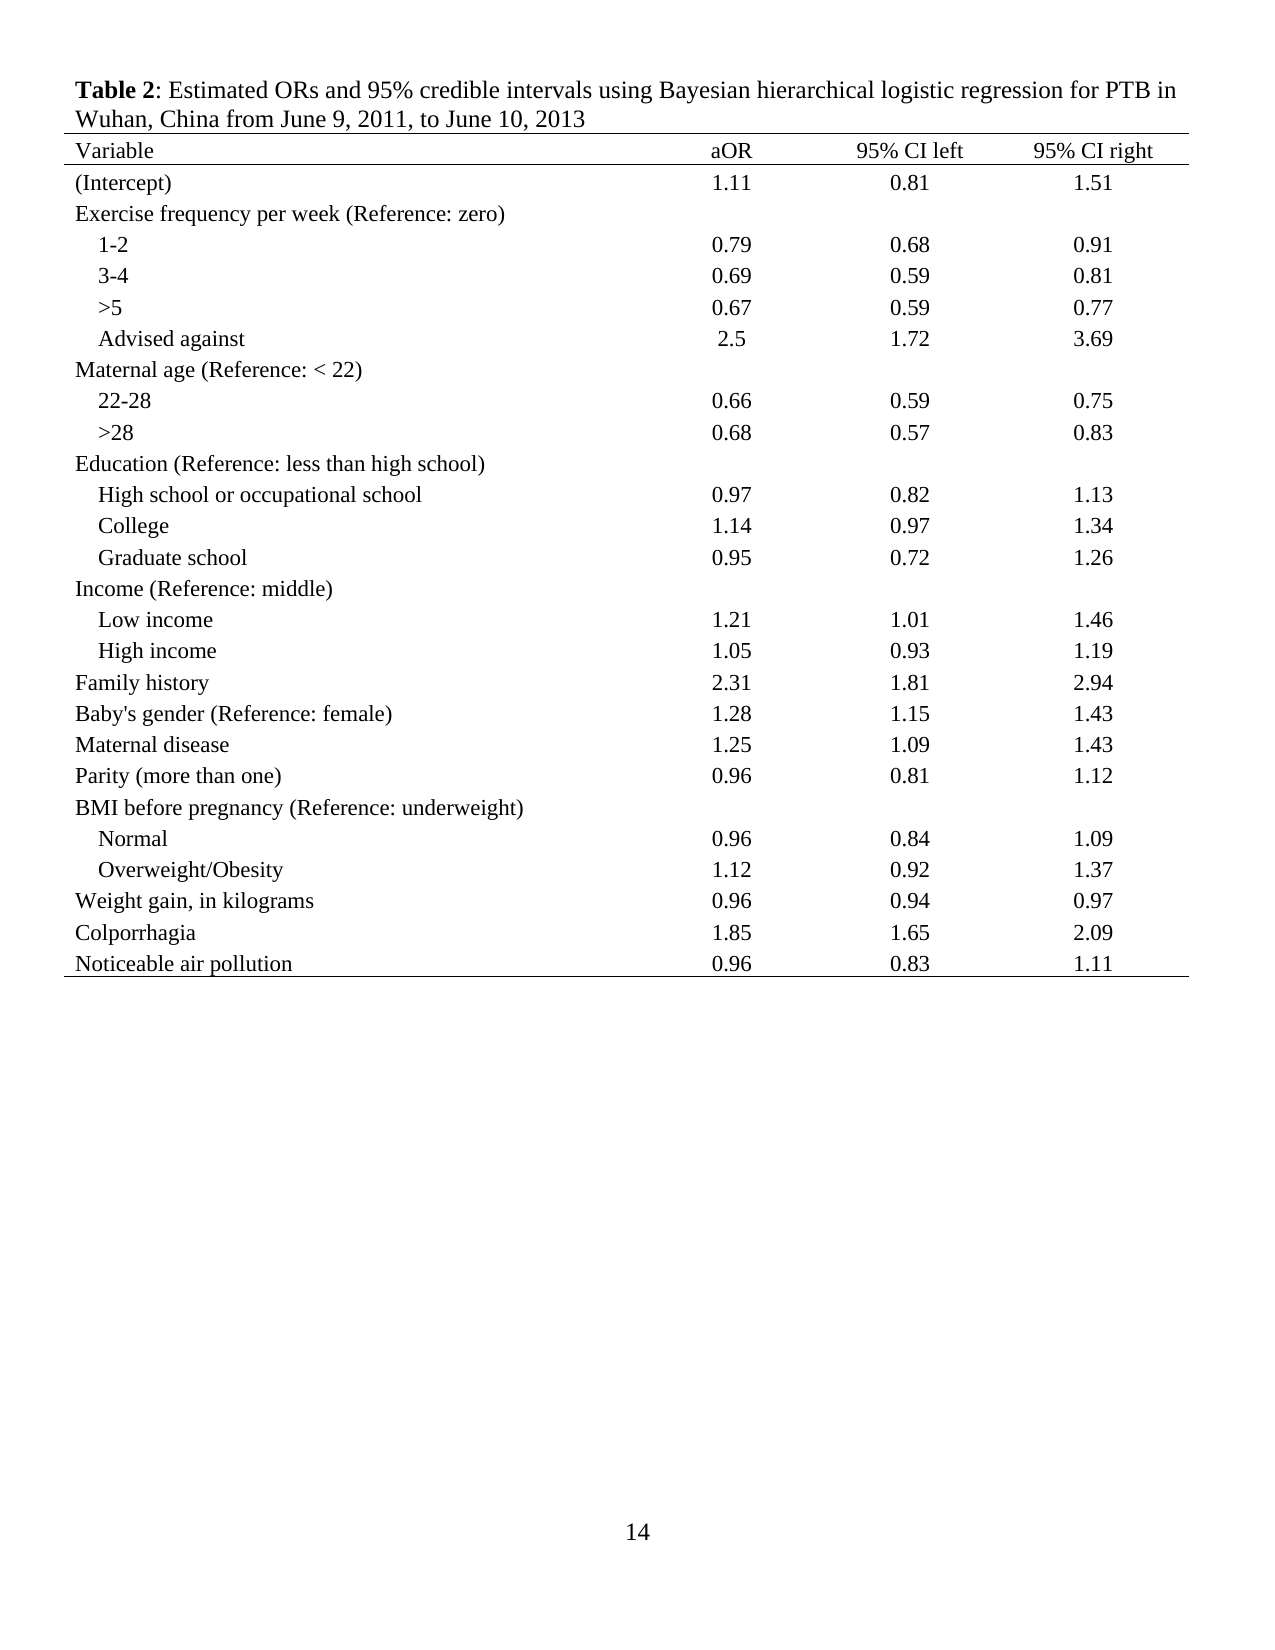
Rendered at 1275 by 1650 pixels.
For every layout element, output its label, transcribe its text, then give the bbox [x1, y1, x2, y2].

table_cell 0.97 [823, 508, 997, 539]
table_cell 0.96 [641, 883, 822, 914]
table_cell 1.25 [641, 726, 822, 757]
table_cell 1.11 [998, 945, 1189, 976]
table_cell 0.68 [641, 414, 822, 445]
table_header 95% CI left [823, 134, 997, 164]
table_cell 0.81 [823, 758, 997, 789]
table_cell 1.21 [641, 601, 822, 632]
table_cell 1.81 [823, 664, 997, 695]
table_cell 0.84 [823, 820, 997, 851]
table_cell 0.59 [823, 383, 997, 414]
table_cell 1.46 [998, 601, 1189, 632]
table_cell 1.34 [998, 508, 1189, 539]
table_cell 0.59 [823, 258, 997, 289]
table_cell 3-4 [64, 258, 641, 289]
table_cell Maternal disease [64, 726, 641, 757]
table_cell 3.69 [998, 320, 1189, 351]
table_cell 0.79 [641, 226, 822, 257]
table_cell 0.68 [823, 226, 997, 257]
table_cell 1.09 [823, 726, 997, 757]
table_cell Parity (more than one) [64, 758, 641, 789]
table_cell 1.11 [641, 165, 822, 195]
table_cell >28 [64, 414, 641, 445]
table_cell 0.57 [823, 414, 997, 445]
table_cell 1.26 [998, 539, 1189, 570]
table_cell 1-2 [64, 226, 641, 257]
table_cell 0.83 [823, 945, 997, 976]
table_cell BMI before pregnancy (Reference: underweight) [64, 789, 1189, 820]
table_cell 0.97 [998, 883, 1189, 914]
table_cell Normal [64, 820, 641, 851]
table_cell 0.67 [641, 289, 822, 320]
table_cell Colporrhagia [64, 914, 641, 945]
table_cell Noticeable air pollution [64, 945, 641, 976]
table_cell Low income [64, 601, 641, 632]
table_cell 1.43 [998, 726, 1189, 757]
table_cell 0.66 [641, 383, 822, 414]
table_cell >5 [64, 289, 641, 320]
table_cell 1.01 [823, 601, 997, 632]
table_cell 0.75 [998, 383, 1189, 414]
table_cell 0.81 [998, 258, 1189, 289]
table_header 95% CI right [998, 134, 1189, 164]
table_cell 0.96 [641, 820, 822, 851]
table_cell Income (Reference: middle) [64, 570, 1189, 601]
table_cell 1.13 [998, 476, 1189, 507]
table_cell 22-28 [64, 383, 641, 414]
table_header Variable [64, 134, 641, 164]
table_cell 0.95 [641, 539, 822, 570]
text Table 2: Estimated ORs and 95% credible intervals using Bayesian hierarchical logistic regression for PTB in Wuhan, China from June 9, 2011, to June 10, 2013 [75, 75, 1200, 132]
table_cell 0.59 [823, 289, 997, 320]
table_cell 1.12 [998, 758, 1189, 789]
table_cell 0.91 [998, 226, 1189, 257]
table_cell 1.12 [641, 851, 822, 882]
table_cell 1.85 [641, 914, 822, 945]
table_cell 2.31 [641, 664, 822, 695]
table_cell 1.43 [998, 695, 1189, 726]
table_cell Graduate school [64, 539, 641, 570]
table_cell College [64, 508, 641, 539]
table_cell 0.82 [823, 476, 997, 507]
table_cell 1.19 [998, 633, 1189, 664]
table_cell Baby's gender (Reference: female) [64, 695, 641, 726]
table_cell 2.5 [641, 320, 822, 351]
table_cell Exercise frequency per week (Reference: zero) [64, 195, 1189, 226]
table_cell 1.09 [998, 820, 1189, 851]
table_cell 0.97 [641, 476, 822, 507]
table_cell Advised against [64, 320, 641, 351]
table_cell 0.77 [998, 289, 1189, 320]
table_cell Maternal age (Reference: < 22) [64, 351, 1189, 382]
table_cell Family history [64, 664, 641, 695]
table_cell 1.37 [998, 851, 1189, 882]
table_cell 0.92 [823, 851, 997, 882]
table_cell 0.72 [823, 539, 997, 570]
table_cell 1.51 [998, 165, 1189, 195]
table_cell 0.83 [998, 414, 1189, 445]
table_cell 2.09 [998, 914, 1189, 945]
table_cell Weight gain, in kilograms [64, 883, 641, 914]
table_cell 1.15 [823, 695, 997, 726]
table_cell 0.96 [641, 945, 822, 976]
table_cell 1.72 [823, 320, 997, 351]
table_cell 0.69 [641, 258, 822, 289]
table_cell 2.94 [998, 664, 1189, 695]
table_cell Education (Reference: less than high school) [64, 445, 1189, 476]
table_cell 0.96 [641, 758, 822, 789]
table_cell 0.94 [823, 883, 997, 914]
table_cell 1.14 [641, 508, 822, 539]
table_cell 1.28 [641, 695, 822, 726]
table_header aOR [641, 134, 822, 164]
table_cell 1.65 [823, 914, 997, 945]
table_cell High school or occupational school [64, 476, 641, 507]
table_cell High income [64, 633, 641, 664]
table_cell (Intercept) [64, 165, 641, 195]
table_cell 1.05 [641, 633, 822, 664]
table_cell 0.93 [823, 633, 997, 664]
table_cell 0.81 [823, 165, 997, 195]
table_cell Overweight/Obesity [64, 851, 641, 882]
